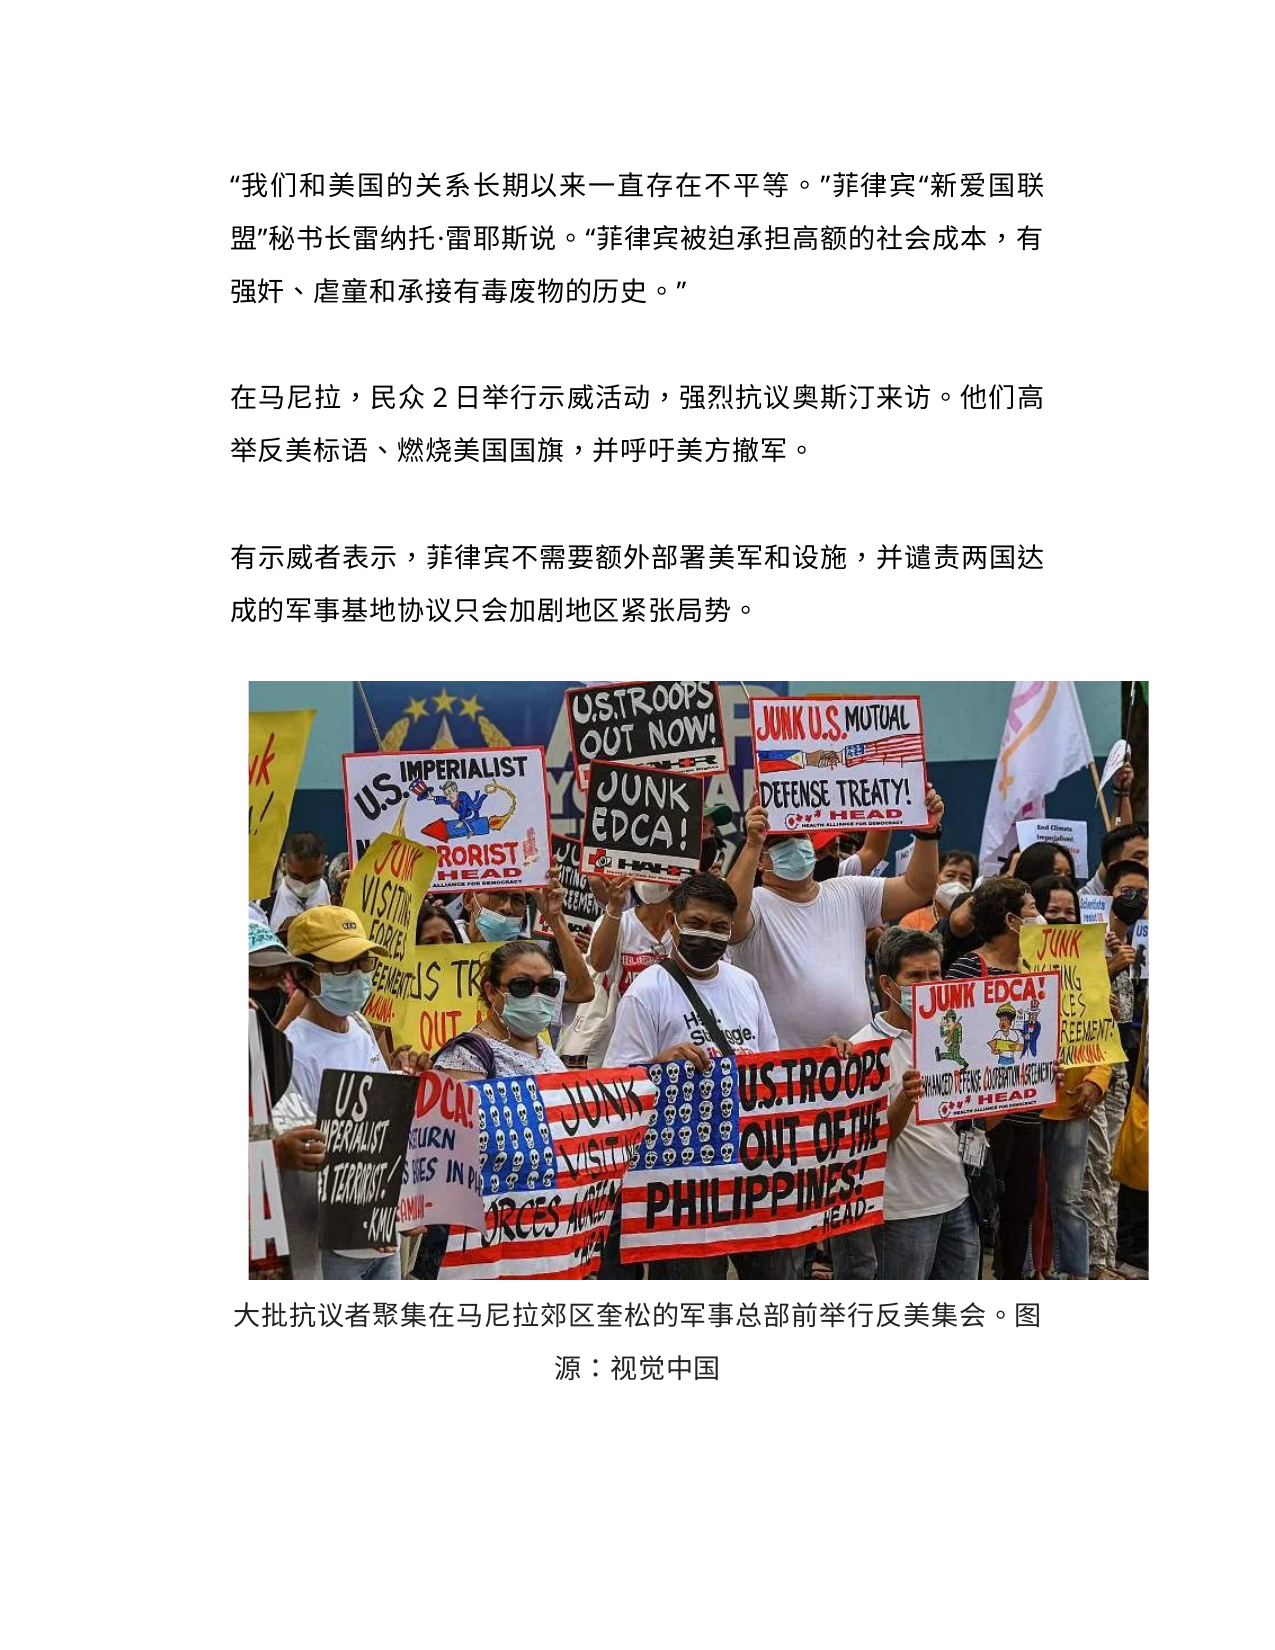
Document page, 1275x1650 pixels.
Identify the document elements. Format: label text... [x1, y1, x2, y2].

text “我们和美国的关系长期以来一直存在不平等。”菲律宾“新爱国联盟”秘书长雷纳托·雷耶斯说。“菲律宾被迫承担高额的社会成本，有强奸、虐童和承接有毒废物的历史。” [230, 150, 1045, 309]
picture [248, 681, 1149, 1280]
text 大批抗议者聚集在马尼拉郊区奎松的军事总部前举行反美集会。图源：视觉中国 [230, 1280, 1045, 1386]
text 有示威者表示，菲律宾不需要额外部署美军和设施，并谴责两国达成的军事基地协议只会加剧地区紧张局势。 [230, 522, 1045, 628]
text 在马尼拉，民众2日举行示威活动，强烈抗议奥斯汀来访。他们高举反美标语、燃烧美国国旗，并呼吁美方撤军。 [230, 362, 1045, 469]
